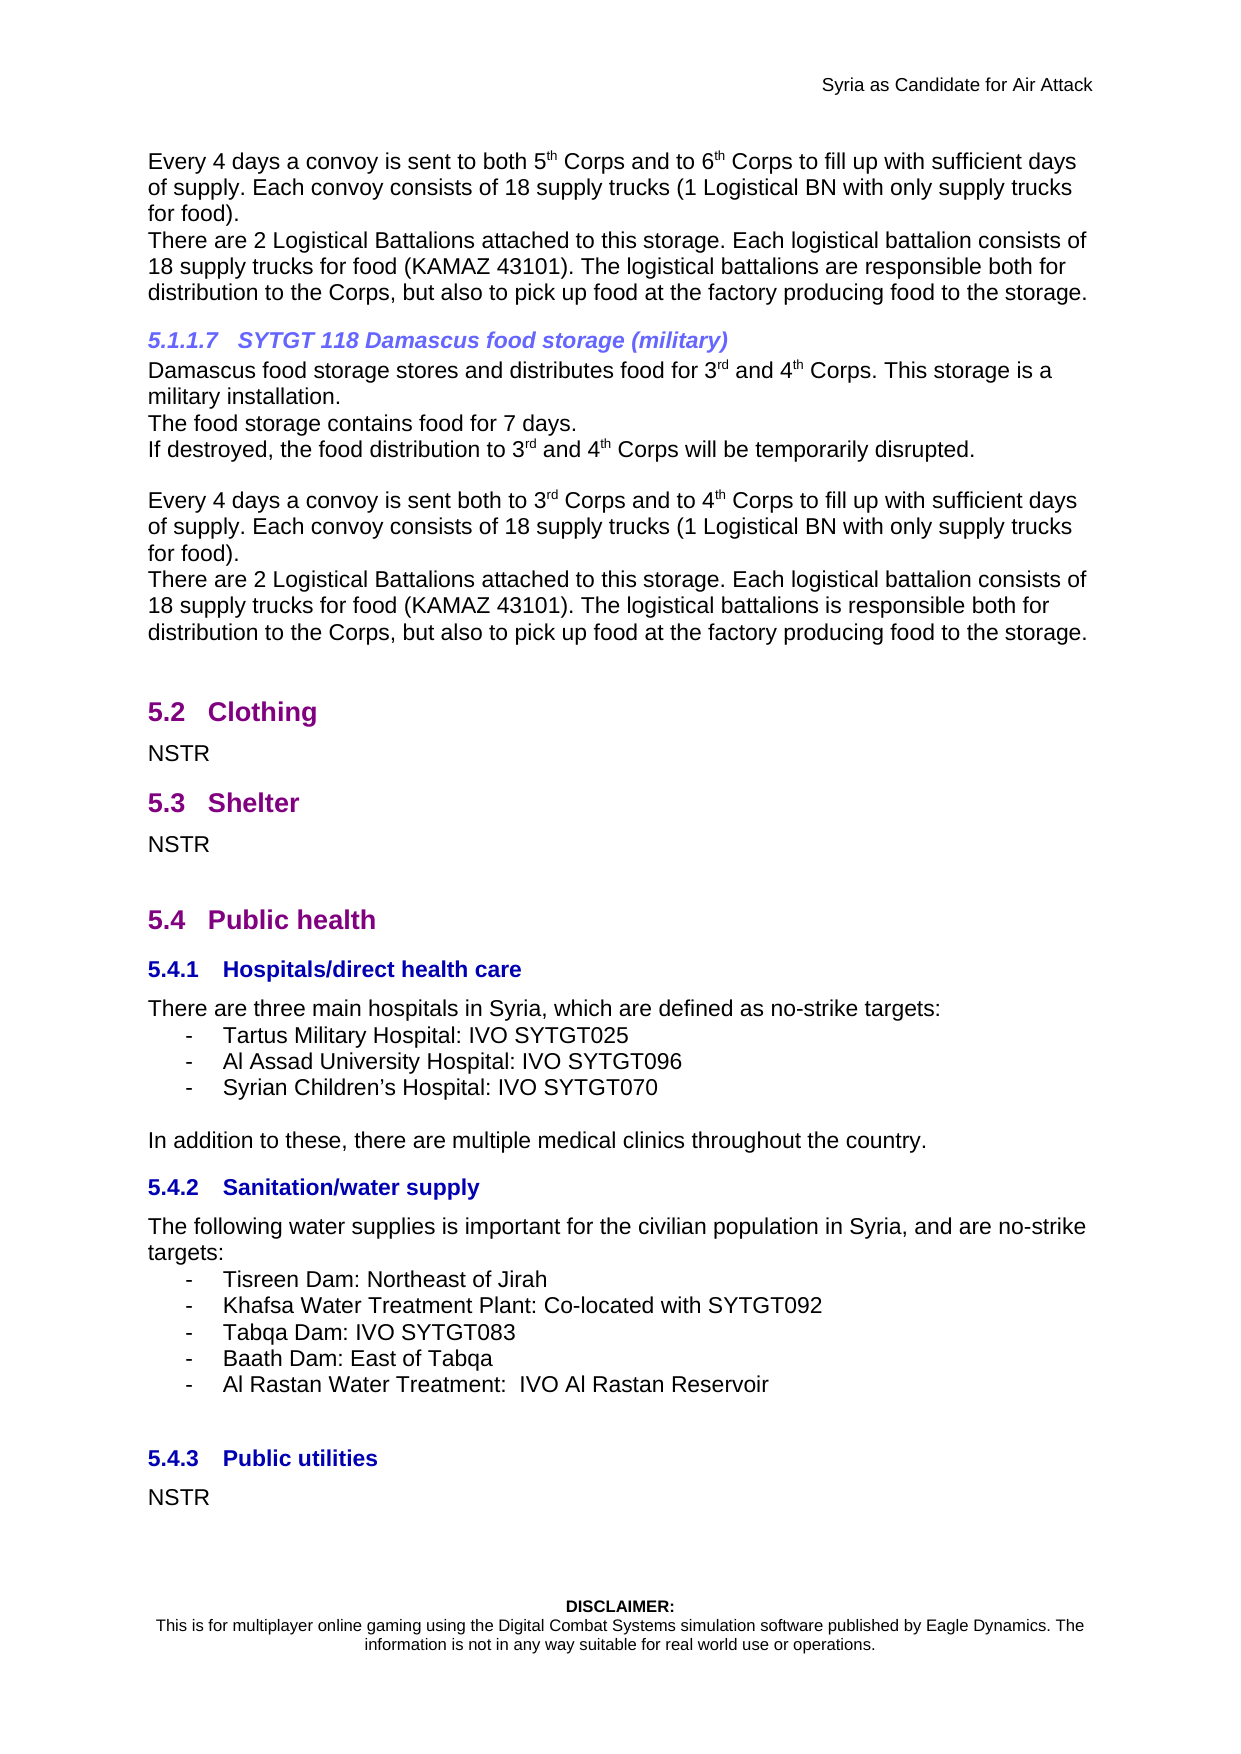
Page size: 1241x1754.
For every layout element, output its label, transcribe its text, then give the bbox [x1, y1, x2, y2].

list Al Assad University Hospital: IVO SYTGT096 [185, 1048, 1093, 1074]
text NSTR [148, 740, 1093, 766]
list Baath Dam: East of Tabqa [185, 1345, 1093, 1371]
text Every 4 days a convoy is sent both to 3rd Corps and to 4th Corps to fill up with sufficient days of supply. Each convoy consists of 18 supply trucks (1 Logistical BN with only supply trucks for food). [148, 487, 1093, 566]
text The food storage contains food for 7 days. [148, 409, 1093, 436]
list Khafsa Water Treatment Plant: Co-located with SYTGT092 [185, 1292, 1093, 1318]
subtitle Public utilities [148, 1445, 1093, 1471]
list Tartus Military Hospital: IVO SYTGT025 [185, 1022, 1093, 1048]
subtitle Public health [148, 904, 1093, 936]
text Damascus food storage stores and distributes food for 3rd and 4th Corps. This storage is a military installation. [148, 357, 1093, 409]
subtitle Hospitals/direct health care [148, 956, 1093, 983]
subtitle Clothing [148, 696, 1093, 727]
text NSTR [148, 1483, 1093, 1510]
text The following water supplies is important for the civilian population in Syria, and are no-strike targets: [148, 1213, 1093, 1266]
list Tisreen Dam: Northeast of Jirah [185, 1266, 1093, 1292]
subtitle Shelter [148, 787, 1093, 818]
list Tabqa Dam: IVO SYTGT083 [185, 1318, 1093, 1345]
subtitle Sanitation/water supply [148, 1174, 1093, 1201]
subtitle SYTGT 118 Damascus food storage (military) [148, 327, 1093, 353]
text There are 2 Logistical Battalions attached to this storage. Each logistical battalion consists of 18 supply trucks for food (KAMAZ 43101). The logistical battalions are responsible both for distribution to the Corps, but also to pick up food at the factory producing food to the storage. [148, 227, 1093, 306]
text If destroyed, the food distribution to 3rd and 4th Corps will be temporarily disrupted. [148, 436, 1093, 462]
text In addition to these, there are multiple medical clinics throughout the country. [148, 1127, 1093, 1153]
text Every 4 days a convoy is sent to both 5th Corps and to 6th Corps to fill up with sufficient days of supply. Each convoy consists of 18 supply trucks (1 Logistical BN with only supply trucks for food). [148, 148, 1093, 227]
list Syrian Children’s Hospital: IVO SYTGT070 [185, 1074, 1093, 1101]
list Al Rastan Water Treatment: IVO Al Rastan Reservoir [185, 1371, 1093, 1397]
text There are three main hospitals in Syria, which are defined as no-strike targets: [148, 995, 1093, 1022]
text NSTR [148, 831, 1093, 857]
text There are 2 Logistical Battalions attached to this storage. Each logistical battalion consists of 18 supply trucks for food (KAMAZ 43101). The logistical battalions is responsible both for distribution to the Corps, but also to pick up food at the factory producing food to the storage. [148, 566, 1093, 645]
